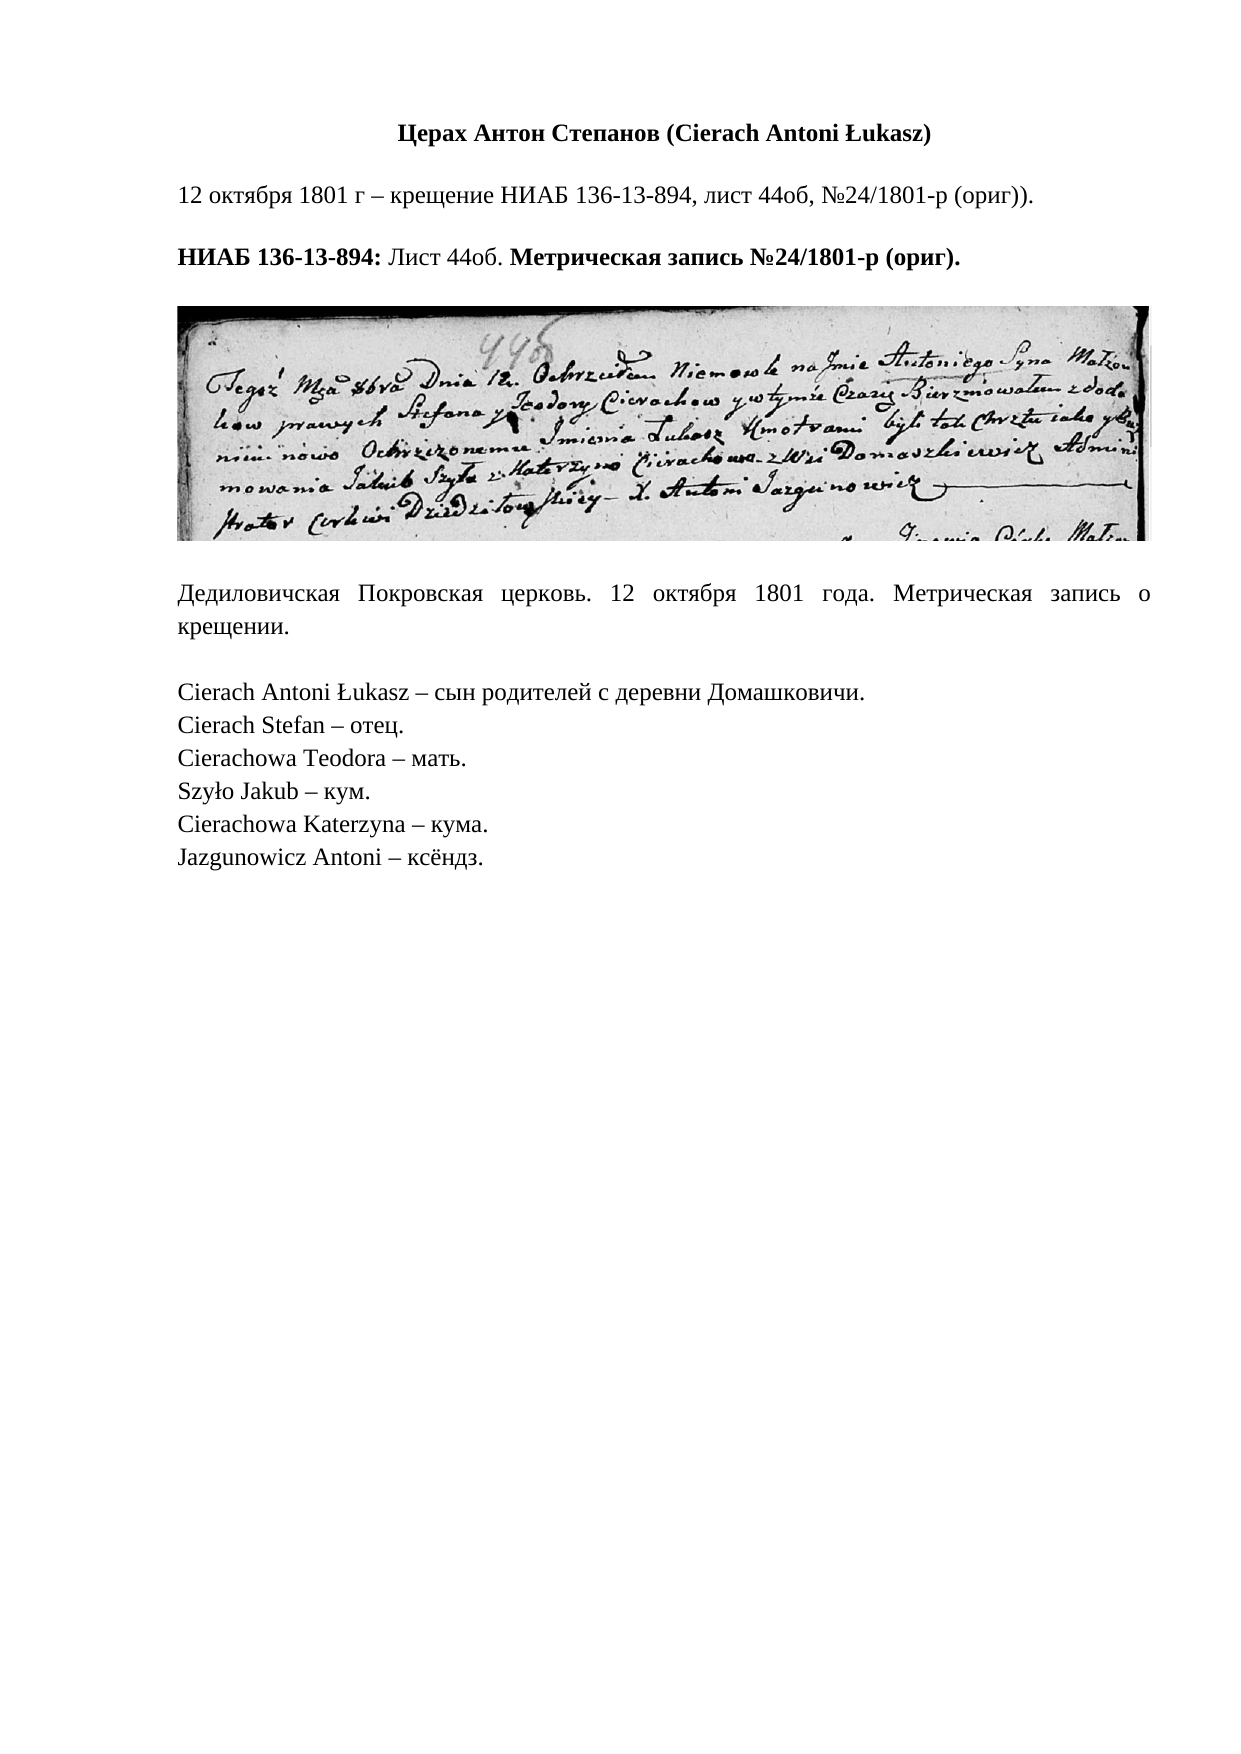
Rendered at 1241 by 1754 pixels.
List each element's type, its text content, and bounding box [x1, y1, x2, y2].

text Szyło Jakub – кум. [177, 776, 1152, 805]
text НИАБ 136-13-894: Лист 44об. Метрическая запись №24/1801-р (ориг). [177, 242, 1152, 271]
text Cierach Stefan – отец. [177, 710, 1152, 739]
text Jazgunowicz Antoni – ксёндз. [177, 842, 1152, 871]
text Дедиловичская Покровская церковь. 12 октября 1801 года. Метрическая запись о крещении. [177, 578, 1152, 640]
text 12 октября 1801 г – крещение НИАБ 136-13-894, лист 44об, №24/1801-р (ориг)). [177, 180, 1152, 209]
picture [177, 306, 1152, 541]
text Cierachowa Katerzyna – кума. [177, 809, 1152, 838]
text Cierach Antoni Łukasz – сын родителей с деревни Домашковичи. [177, 677, 1152, 706]
text Церах Антон Степанов (Cierach Antoni Łukasz) [177, 118, 1152, 147]
text Cierachowa Teodora – мать. [177, 743, 1152, 772]
